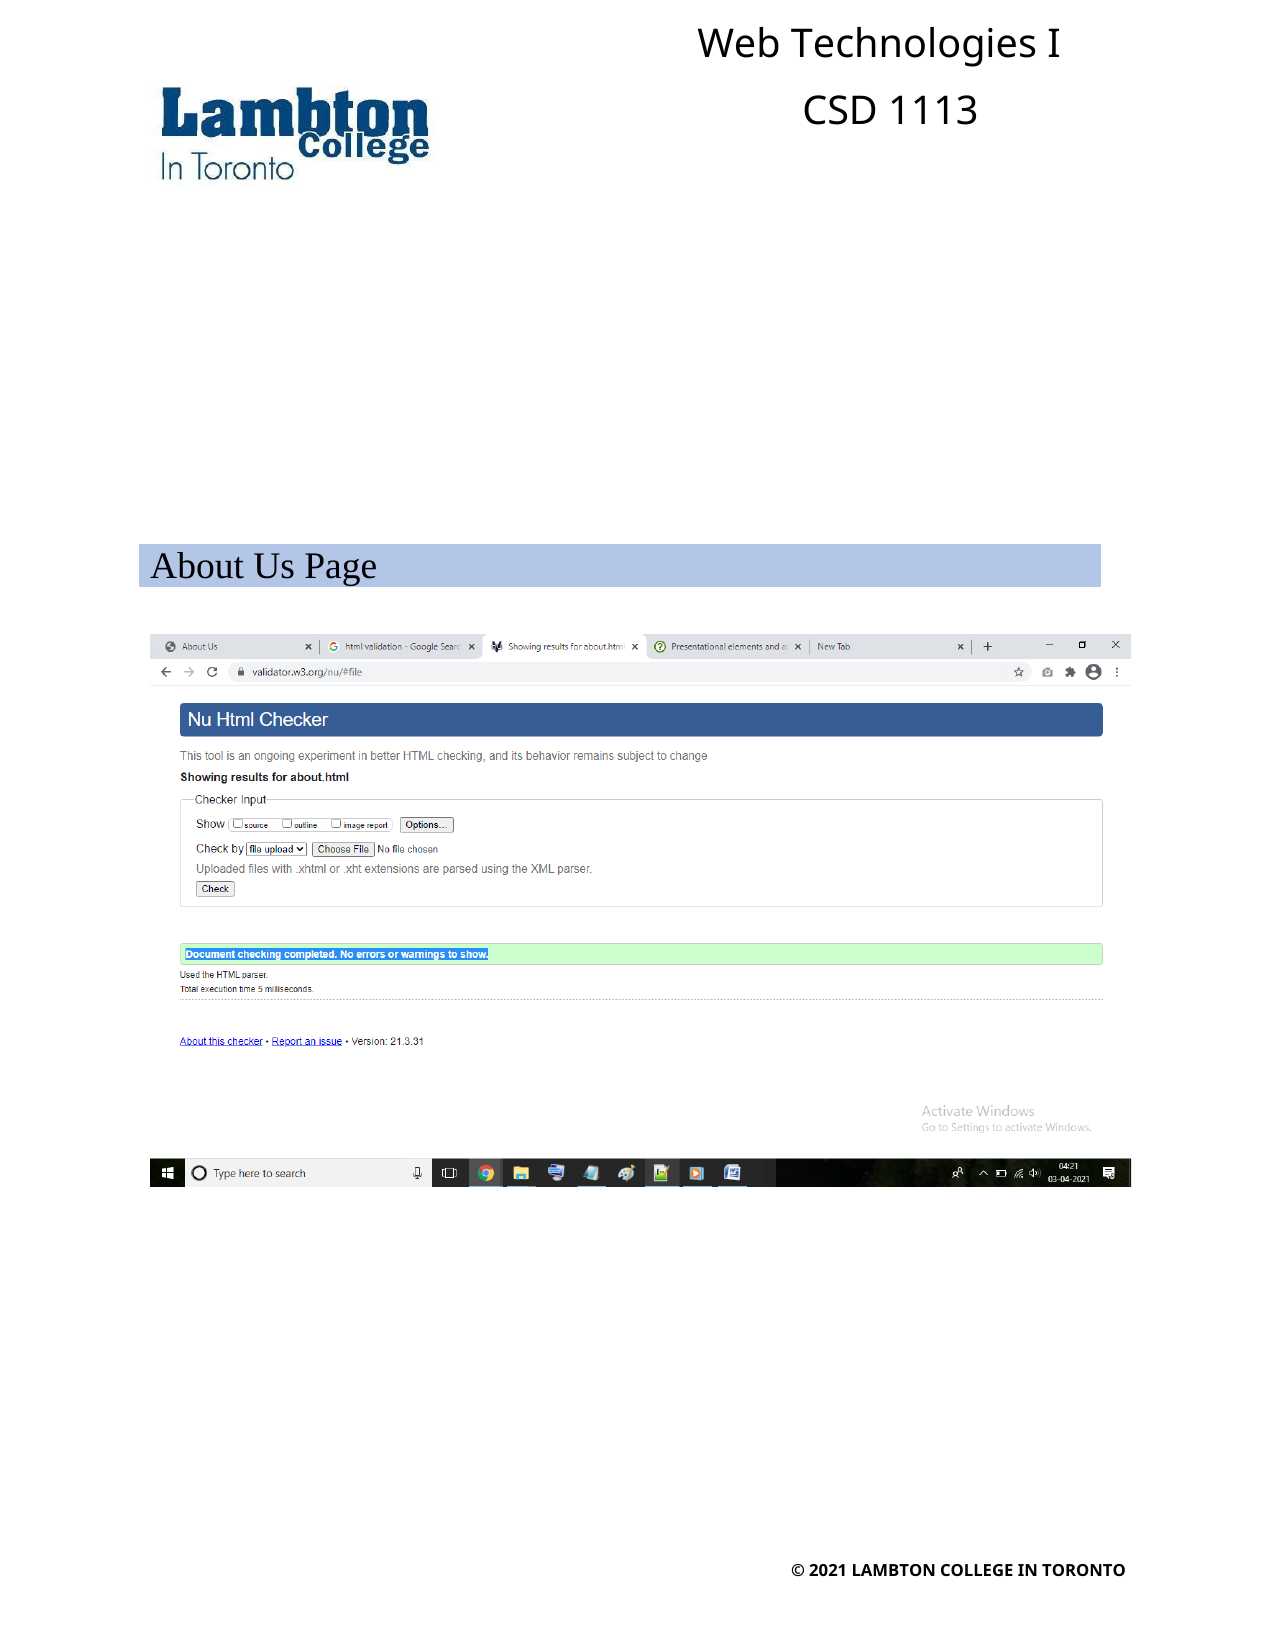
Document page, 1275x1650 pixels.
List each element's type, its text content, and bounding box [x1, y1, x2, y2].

picture [150, 634, 1132, 1187]
picture [150, 73, 441, 190]
table_header About Us Page [139, 544, 1101, 587]
